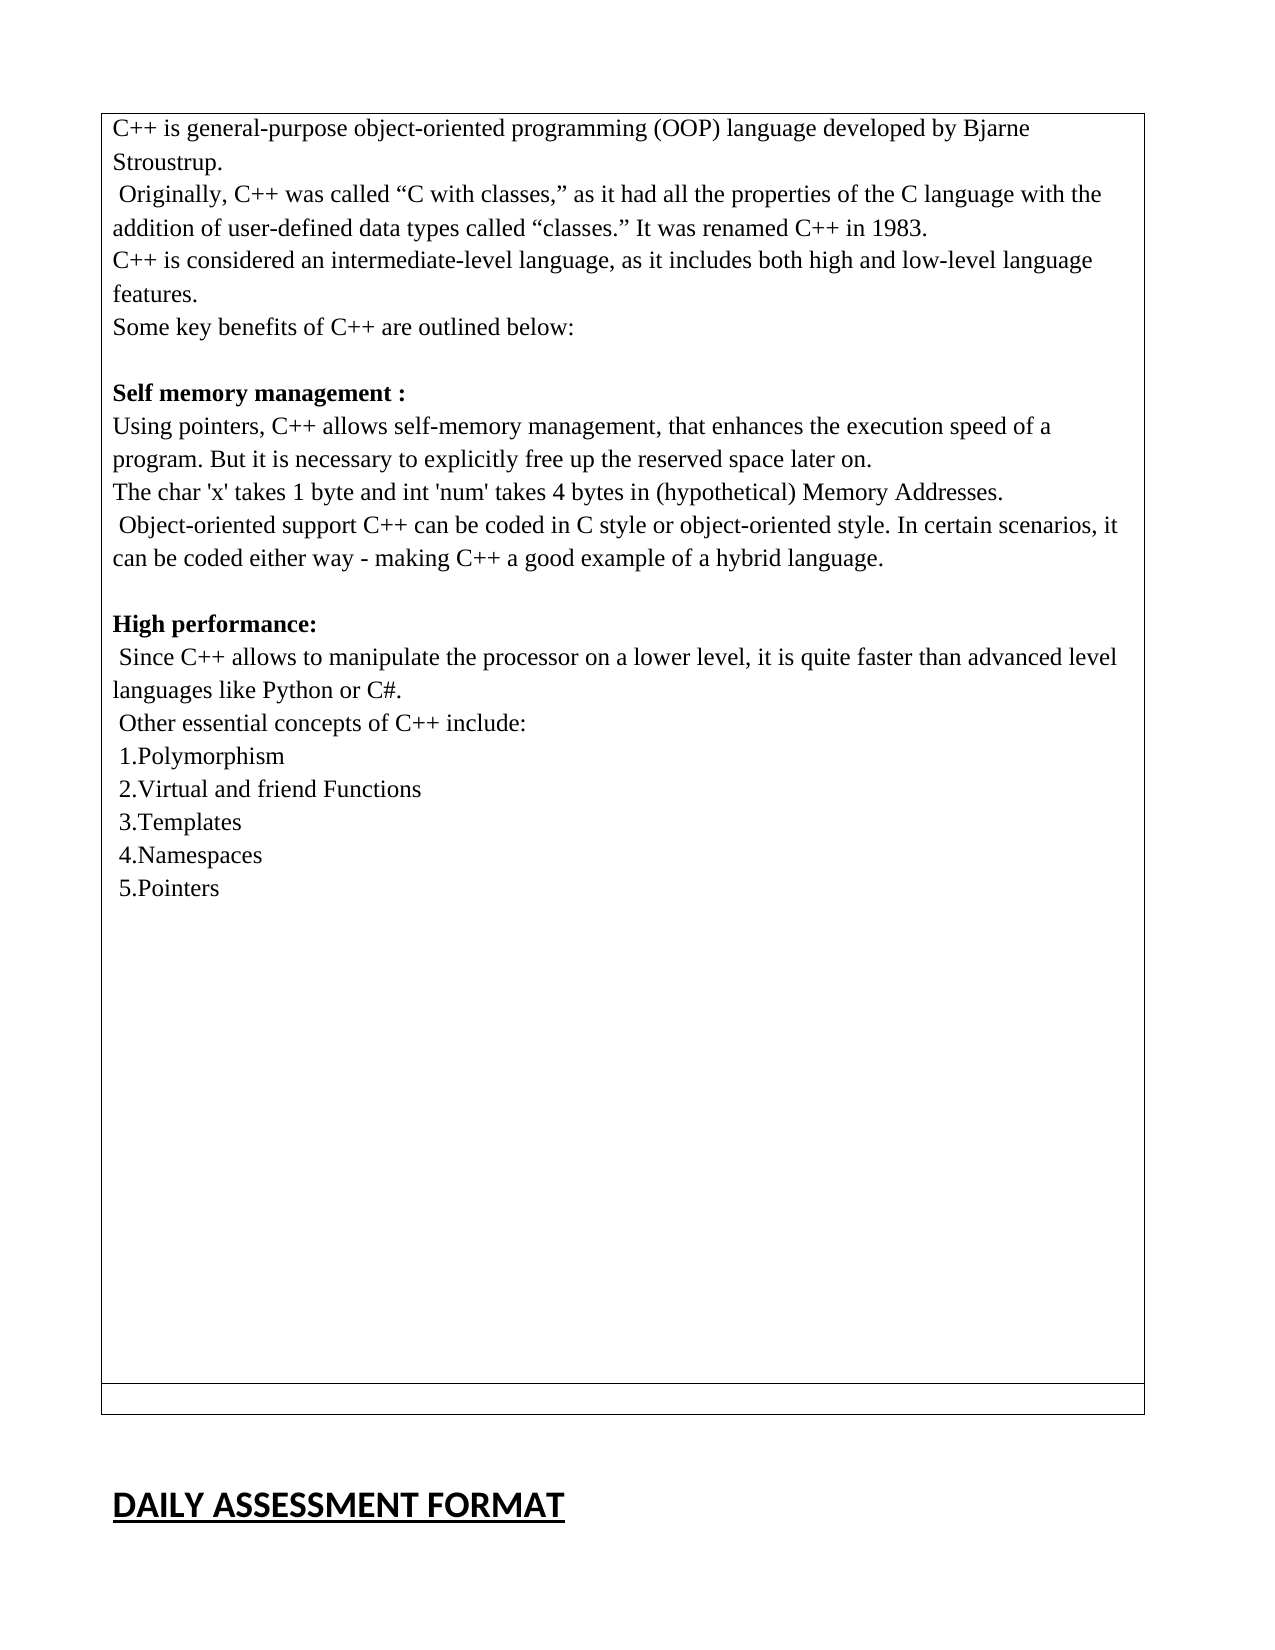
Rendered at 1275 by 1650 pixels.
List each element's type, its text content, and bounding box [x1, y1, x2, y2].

text DAILY ASSESSMENT FORMAT [112, 1481, 1162, 1527]
table_cell [102, 1384, 1144, 1414]
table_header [102, 114, 1144, 1382]
